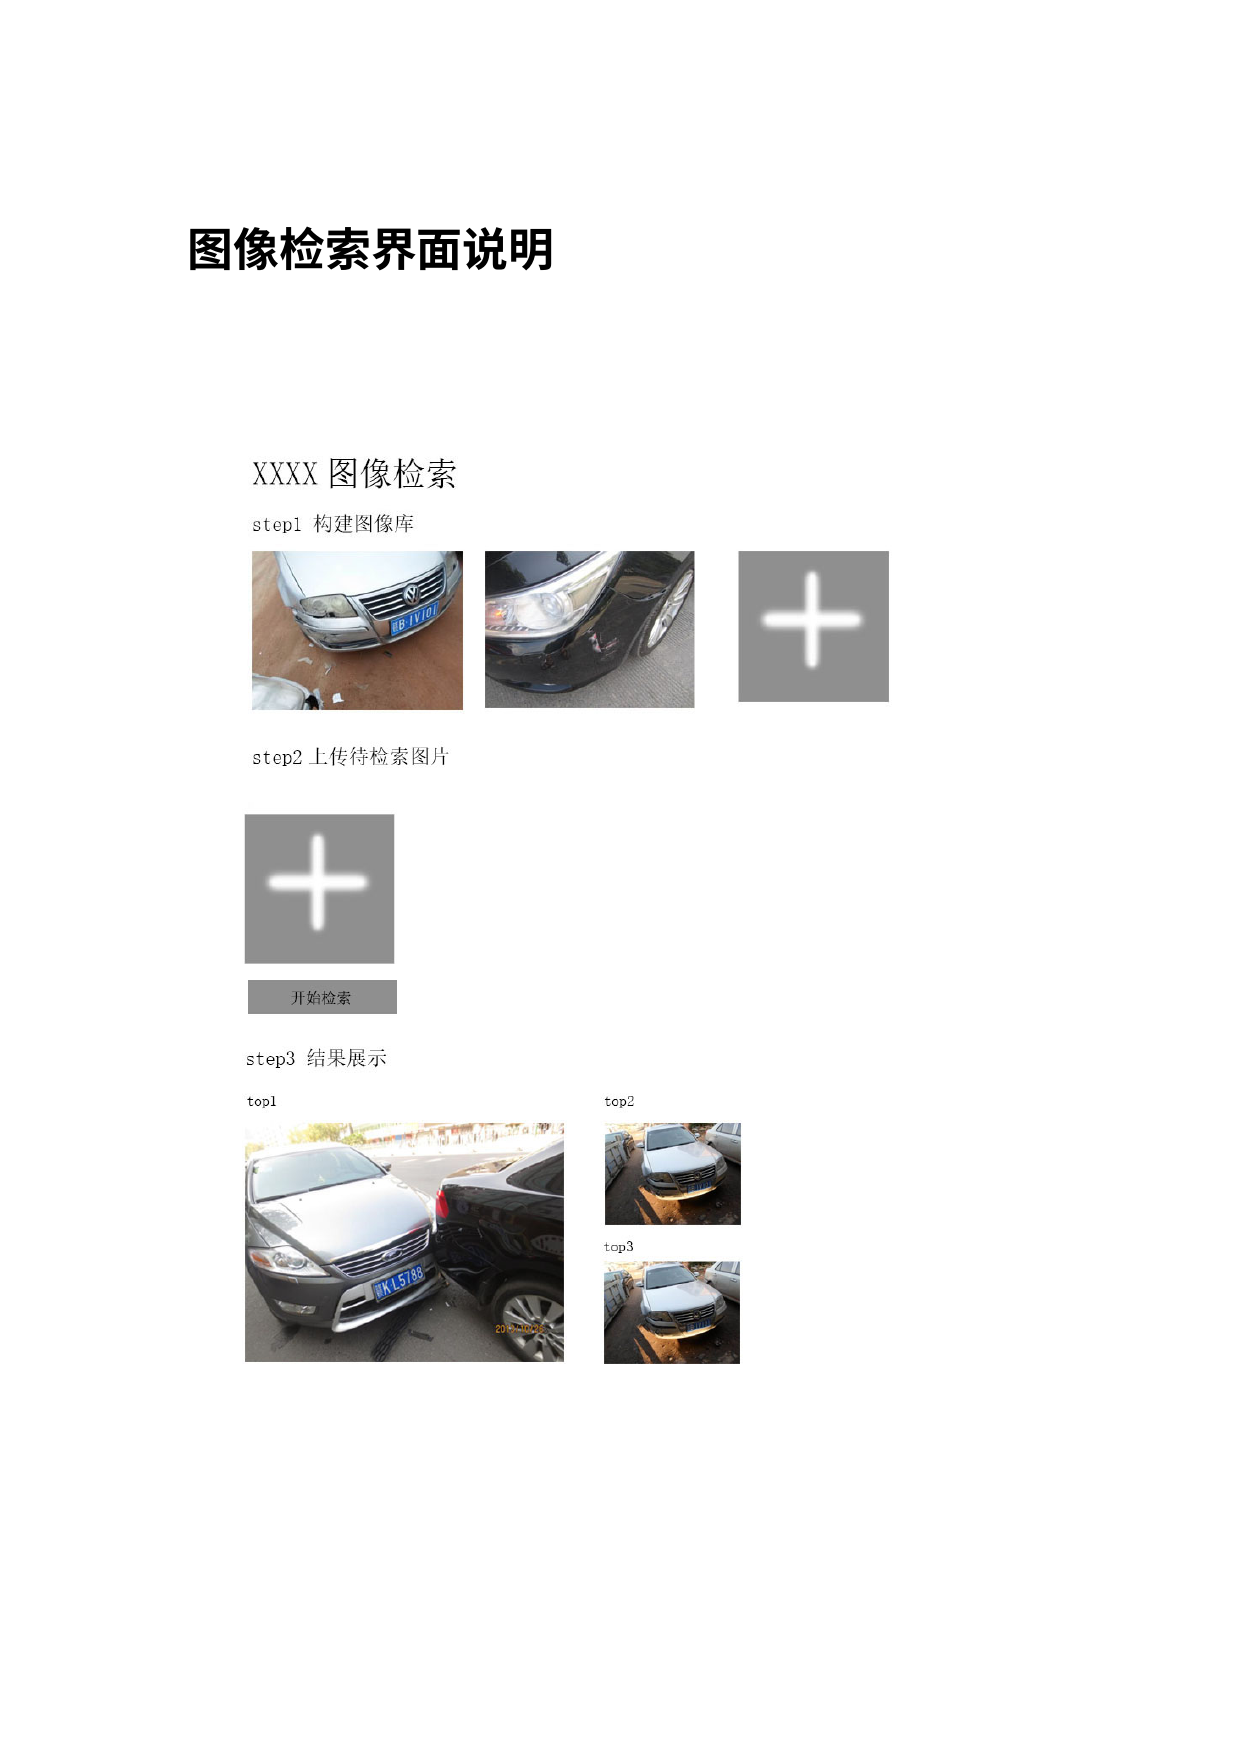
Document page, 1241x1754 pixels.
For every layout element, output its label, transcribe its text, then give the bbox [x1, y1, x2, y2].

subtitle 图像检索界面说明 [187, 197, 1053, 295]
picture [187, 422, 1053, 1400]
